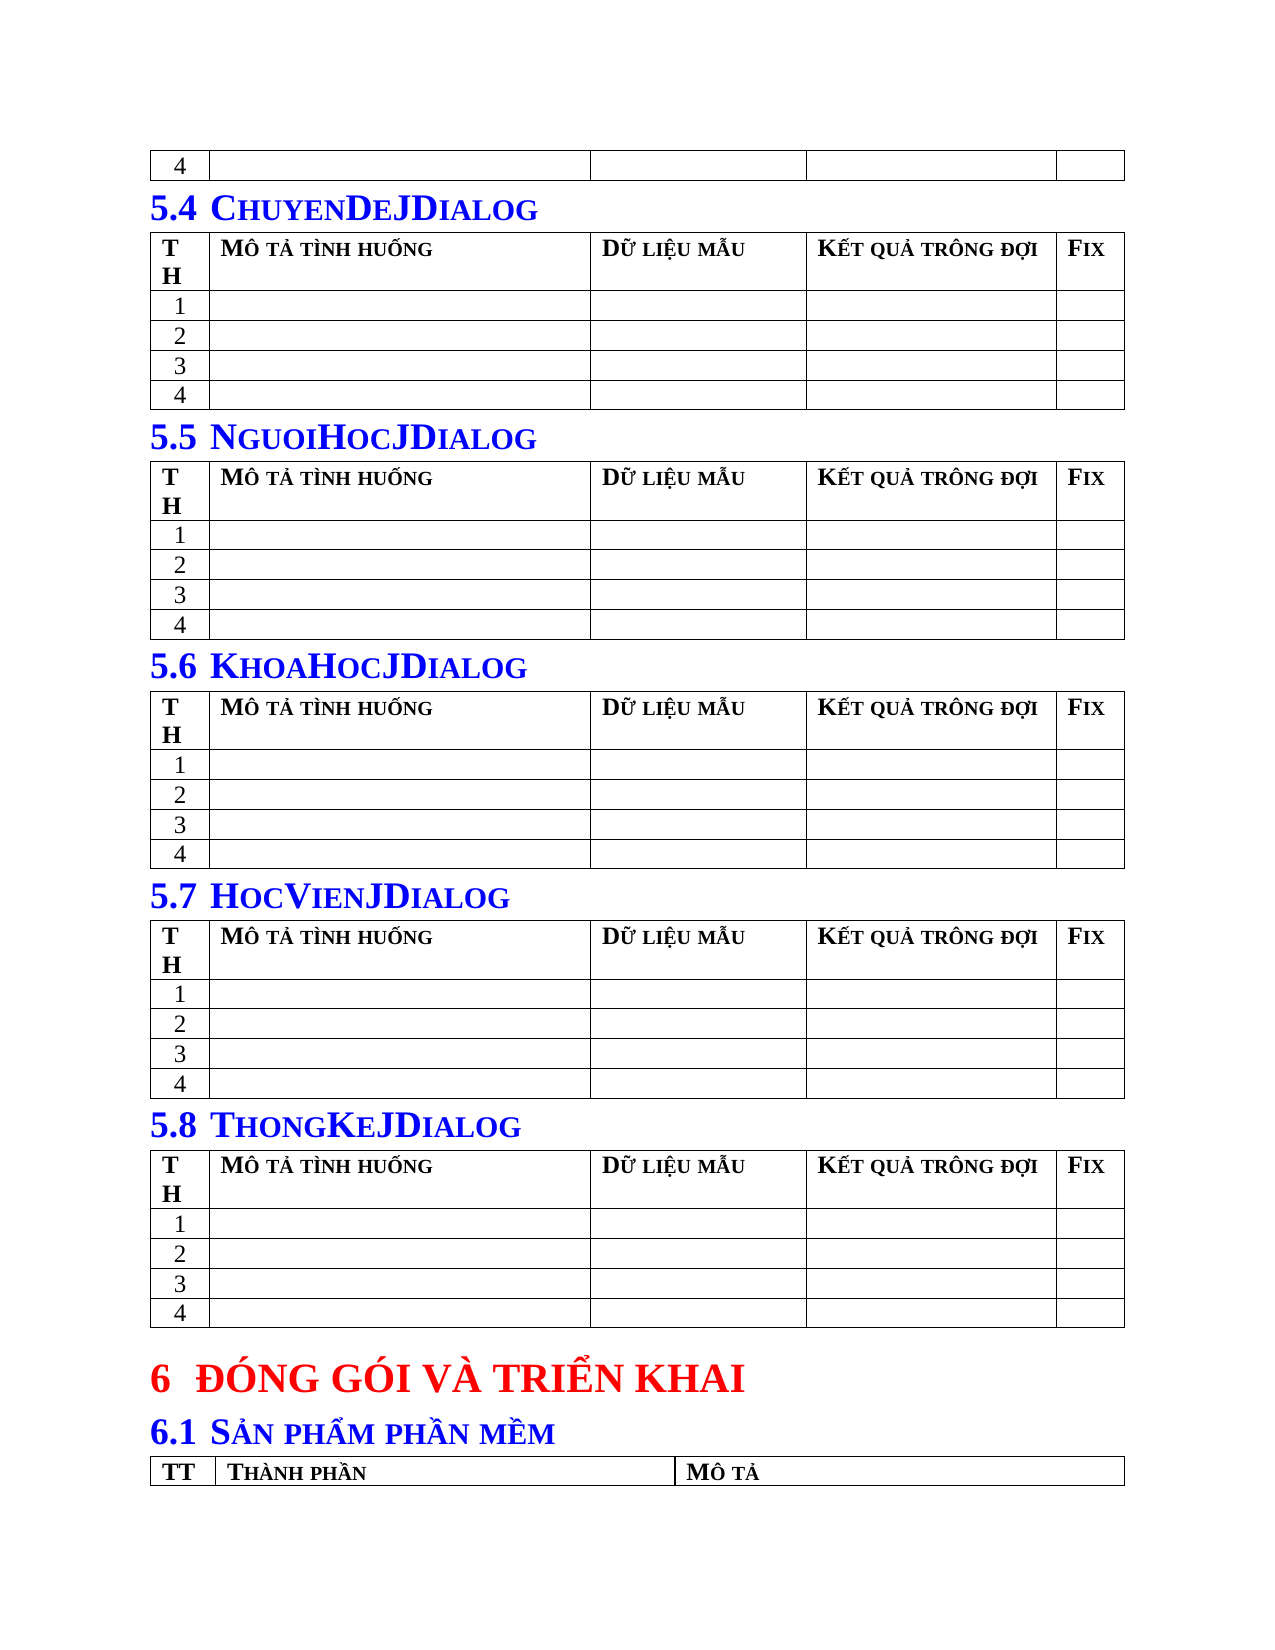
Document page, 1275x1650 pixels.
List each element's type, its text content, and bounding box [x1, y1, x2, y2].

table_cell [1057, 980, 1124, 1008]
table_cell [210, 840, 590, 868]
table_cell [1057, 810, 1124, 838]
table_header Thành phần [216, 1457, 674, 1485]
table_cell [210, 1269, 590, 1297]
table_cell [210, 321, 590, 350]
table_cell [591, 291, 806, 320]
table_cell [1057, 1009, 1124, 1038]
subtitle ChuyenDeJDialog [150, 185, 1125, 228]
table_cell [807, 521, 1056, 549]
table_cell [210, 1299, 590, 1327]
table_header Fix [1057, 921, 1124, 978]
table_cell [210, 1039, 590, 1068]
table_cell [1057, 351, 1124, 379]
table_cell [591, 1269, 806, 1297]
subtitle NguoiHocJDialog [150, 414, 1125, 458]
table_cell [210, 381, 590, 409]
table_cell [807, 1009, 1056, 1038]
table_header Mô tả tình huống [210, 1151, 590, 1208]
table_cell [807, 580, 1056, 609]
table_cell [210, 521, 590, 549]
table_cell [210, 291, 590, 320]
table_cell [807, 750, 1056, 779]
table_cell [807, 1239, 1056, 1268]
table_cell [591, 750, 806, 779]
table_cell 3 [151, 351, 209, 379]
table_header Dữ liệu mẫu [591, 692, 806, 749]
table_header Mô tả tình huống [210, 692, 590, 749]
table_cell [1057, 381, 1124, 409]
table_cell 4 [151, 381, 209, 409]
table_cell 4 [151, 151, 209, 180]
table_cell [807, 810, 1056, 838]
table_header Dữ liệu mẫu [591, 233, 806, 290]
table_cell 2 [151, 780, 209, 809]
subtitle ThongKeJDialog [150, 1103, 1125, 1146]
table_header Dữ liệu mẫu [591, 1151, 806, 1208]
subtitle Sản phẩm phần mềm [150, 1409, 1125, 1452]
table_cell [210, 1209, 590, 1238]
table_cell 2 [151, 321, 209, 350]
table_cell [591, 1069, 806, 1098]
table_cell 1 [151, 1209, 209, 1238]
table_cell [1057, 321, 1124, 350]
table_cell [1057, 780, 1124, 809]
table_cell [591, 381, 806, 409]
table_cell 3 [151, 1039, 209, 1068]
table_cell [1057, 151, 1124, 180]
table_cell [210, 550, 590, 579]
table_header Fix [1057, 692, 1124, 749]
table_header Mô tả tình huống [210, 462, 590, 519]
table_cell 2 [151, 1239, 209, 1268]
table_cell [1057, 1069, 1124, 1098]
table_cell 3 [151, 580, 209, 609]
subtitle HocVienJDialog [150, 873, 1125, 917]
table_cell [1057, 750, 1124, 779]
table_cell [210, 980, 590, 1008]
table_cell 3 [151, 1269, 209, 1297]
table_cell [807, 980, 1056, 1008]
table_cell [210, 1069, 590, 1098]
table_cell [807, 1269, 1056, 1297]
table_cell [807, 780, 1056, 809]
table_cell [1057, 1209, 1124, 1238]
table_cell [210, 610, 590, 639]
table_cell [1057, 550, 1124, 579]
table_cell 3 [151, 810, 209, 838]
table_cell [591, 610, 806, 639]
table_cell 1 [151, 750, 209, 779]
table_cell [807, 610, 1056, 639]
table_header Kết quả trông đợi [807, 921, 1056, 978]
table_header Fix [1057, 462, 1124, 519]
table_cell [591, 351, 806, 379]
table_header Kết quả trông đợi [807, 1151, 1056, 1208]
table_cell [210, 1009, 590, 1038]
table_cell [807, 381, 1056, 409]
table_cell [1057, 521, 1124, 549]
table_cell [591, 780, 806, 809]
table_cell [807, 840, 1056, 868]
table_cell [1057, 1039, 1124, 1068]
table_cell 1 [151, 980, 209, 1008]
table_header Fix [1057, 1151, 1124, 1208]
table_cell 4 [151, 610, 209, 639]
table_cell [591, 321, 806, 350]
table_cell [591, 980, 806, 1008]
table_header Dữ liệu mẫu [591, 462, 806, 519]
table_cell [591, 1299, 806, 1327]
table_cell 4 [151, 840, 209, 868]
table_cell [210, 750, 590, 779]
subtitle KhoaHocJDialog [150, 644, 1125, 687]
table_header TT [151, 1457, 215, 1485]
table_header TH [151, 921, 209, 978]
table_header TH [151, 1151, 209, 1208]
table_cell [1057, 1269, 1124, 1297]
table_cell [210, 780, 590, 809]
table_header Mô tả tình huống [210, 233, 590, 290]
table_cell 4 [151, 1299, 209, 1327]
table_cell 4 [151, 1069, 209, 1098]
table_cell [210, 1239, 590, 1268]
table_cell [807, 351, 1056, 379]
table_cell [1057, 1299, 1124, 1327]
table_cell [1057, 580, 1124, 609]
table_cell [1057, 840, 1124, 868]
table_cell [807, 151, 1056, 180]
subtitle Đóng gói và triển khai [150, 1353, 1125, 1401]
table_cell [807, 550, 1056, 579]
table_cell [807, 1069, 1056, 1098]
table_cell [807, 1299, 1056, 1327]
table_cell [591, 1239, 806, 1268]
table_cell [1057, 610, 1124, 639]
table_cell [591, 1039, 806, 1068]
table_header TH [151, 233, 209, 290]
table_header Fix [1057, 233, 1124, 290]
table_header TH [151, 692, 209, 749]
table_cell [591, 550, 806, 579]
table_cell [1057, 1239, 1124, 1268]
table_cell [591, 1009, 806, 1038]
table_header Kết quả trông đợi [807, 692, 1056, 749]
table_cell [591, 1209, 806, 1238]
table_cell [1057, 291, 1124, 320]
table_cell [591, 521, 806, 549]
table_cell [210, 351, 590, 379]
table_cell [210, 151, 590, 180]
table_cell [210, 580, 590, 609]
table_cell [807, 321, 1056, 350]
table_cell [591, 151, 806, 180]
table_header TH [151, 462, 209, 519]
table_cell [591, 840, 806, 868]
table_cell [591, 810, 806, 838]
table_cell [591, 580, 806, 609]
table_header Kết quả trông đợi [807, 233, 1056, 290]
table_cell 1 [151, 291, 209, 320]
table_cell [807, 1039, 1056, 1068]
table_cell [807, 1209, 1056, 1238]
table_header Dữ liệu mẫu [591, 921, 806, 978]
table_cell [807, 291, 1056, 320]
table_header Mô tả tình huống [210, 921, 590, 978]
table_cell [210, 810, 590, 838]
table_header Mô tả [676, 1457, 1124, 1485]
table_header Kết quả trông đợi [807, 462, 1056, 519]
table_cell 1 [151, 521, 209, 549]
table_cell 2 [151, 1009, 209, 1038]
table_cell 2 [151, 550, 209, 579]
